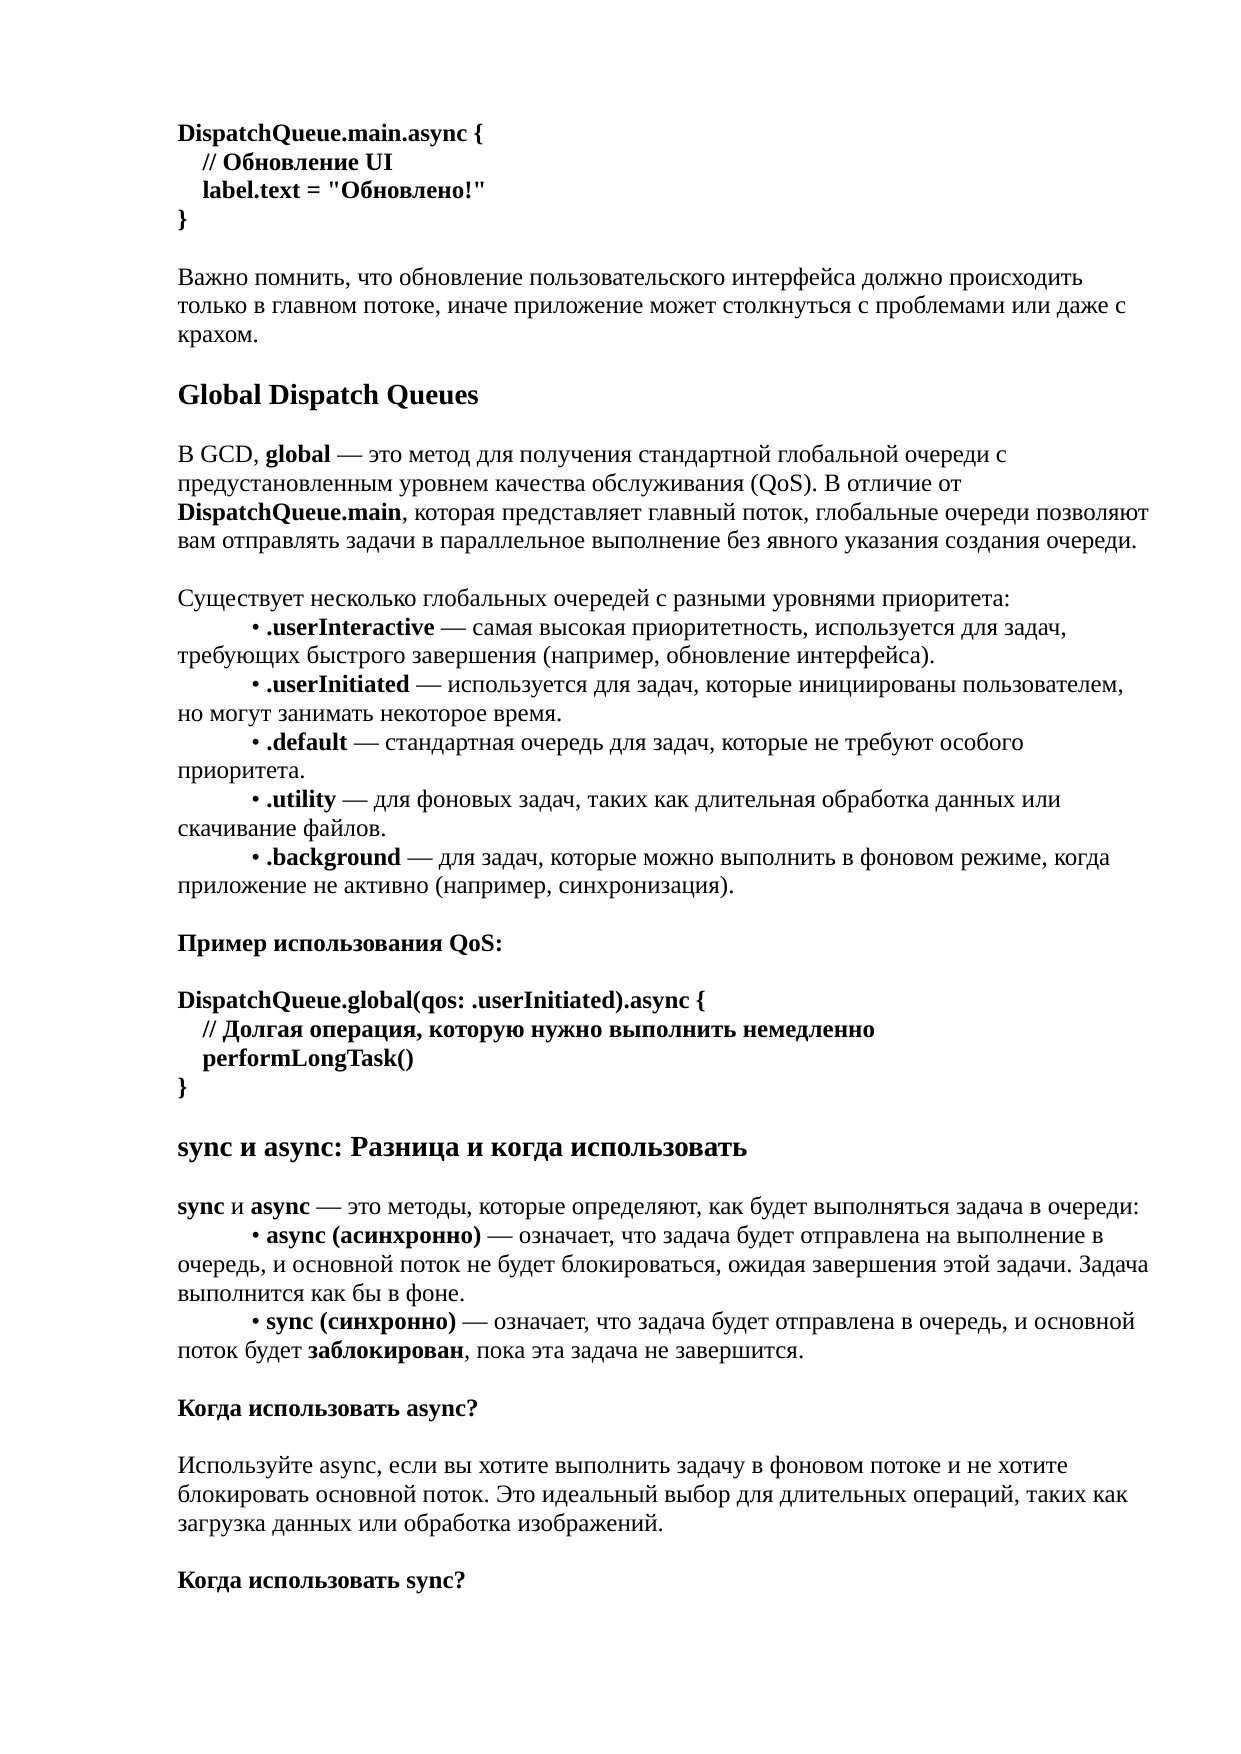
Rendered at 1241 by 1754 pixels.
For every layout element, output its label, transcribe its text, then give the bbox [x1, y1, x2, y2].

text DispatchQueue.global(qos: .userInitiated).async { [177, 985, 1152, 1014]
text • .userInitiated — используется для задач, которые инициированы пользователем, но могут занимать некоторое время. [177, 669, 1152, 727]
text } [177, 1072, 1152, 1100]
text Global Dispatch Queues [177, 377, 1152, 410]
text • .default — стандартная очередь для задач, которые не требуют особого приоритета. [177, 727, 1152, 784]
text sync и async — это методы, которые определяют, как будет выполняться задача в очереди: [177, 1191, 1152, 1220]
text • async (асинхронно) — означает, что задача будет отправлена на выполнение в очередь, и основной поток не будет блокироваться, ожидая завершения этой задачи. Задача выполнится как бы в фоне. [177, 1220, 1152, 1306]
text Пример использования QoS: [177, 928, 1152, 957]
text Когда использовать sync? [177, 1565, 1152, 1594]
text • .utility — для фоновых задач, таких как длительная обработка данных или скачивание файлов. [177, 784, 1152, 842]
text performLongTask() [177, 1043, 1152, 1072]
text Используйте async, если вы хотите выполнить задачу в фоновом потоке и не хотите блокировать основной поток. Это идеальный выбор для длительных операций, таких как загрузка данных или обработка изображений. [177, 1450, 1152, 1536]
text // Обновление UI [177, 147, 1152, 176]
text DispatchQueue.main.async { [177, 118, 1152, 147]
text Существует несколько глобальных очередей с разными уровнями приоритета: [177, 583, 1152, 612]
text Важно помнить, что обновление пользовательского интерфейса должно происходить только в главном потоке, иначе приложение может столкнуться с проблемами или даже с крахом. [177, 262, 1152, 348]
text // Долгая операция, которую нужно выполнить немедленно [177, 1014, 1152, 1043]
text label.text = "Обновлено!" [177, 176, 1152, 204]
text Когда использовать async? [177, 1393, 1152, 1421]
text • .userInteractive — самая высокая приоритетность, используется для задач, требующих быстрого завершения (например, обновление интерфейса). [177, 612, 1152, 669]
text В GCD, global — это метод для получения стандартной глобальной очереди с предустановленным уровнем качества обслуживания (QoS). В отличие от DispatchQueue.main, которая представляет главный поток, глобальные очереди позволяют вам отправлять задачи в параллельное выполнение без явного указания создания очереди. [177, 439, 1152, 554]
text • .background — для задач, которые можно выполнить в фоновом режиме, когда приложение не активно (например, синхронизация). [177, 842, 1152, 899]
text sync и async: Разница и когда использовать [177, 1129, 1152, 1163]
text } [177, 204, 1152, 233]
text • sync (синхронно) — означает, что задача будет отправлена в очередь, и основной поток будет заблокирован, пока эта задача не завершится. [177, 1306, 1152, 1364]
